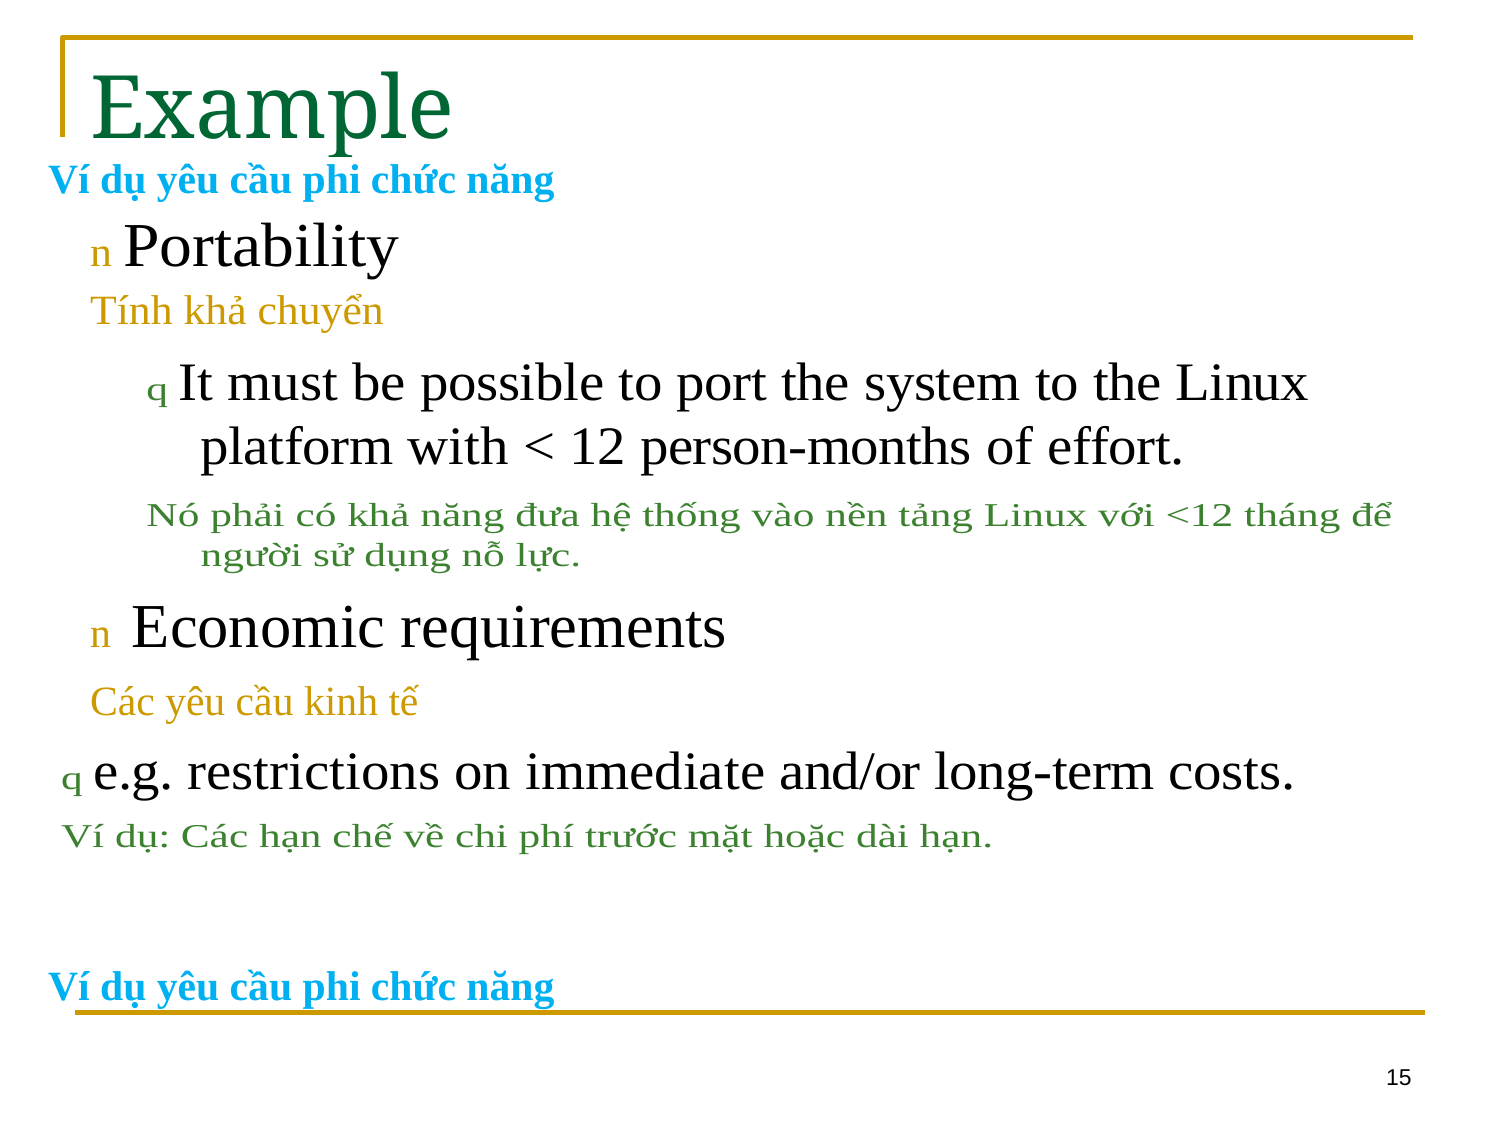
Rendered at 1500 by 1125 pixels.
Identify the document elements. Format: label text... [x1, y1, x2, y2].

subtitle Tính khả chuyển [90, 285, 1489, 333]
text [48, 962, 1489, 1010]
text q It must be possible to port the system to the Linux platform with < 12 person-months of effort. [146, 350, 1489, 477]
subtitle Các yêu cầu kinh tế [90, 676, 1489, 724]
text q e.g. restrictions on immediate and/or long-term costs. [61, 739, 1489, 802]
text Nó phải có khả năng đưa hệ thống vào nền tảng Linux với <12 tháng để người sử dụng nỗ lực. [146, 496, 1489, 573]
text Ví dụ yêu cầu phi chức năng [48, 154, 1489, 202]
text Ví dụ: Các hạn chế về chi phí trước mặt hoặc dài hạn. [61, 817, 1489, 855]
subtitle n Portability [90, 208, 1489, 279]
subtitle n Economic requirements [90, 589, 1489, 661]
